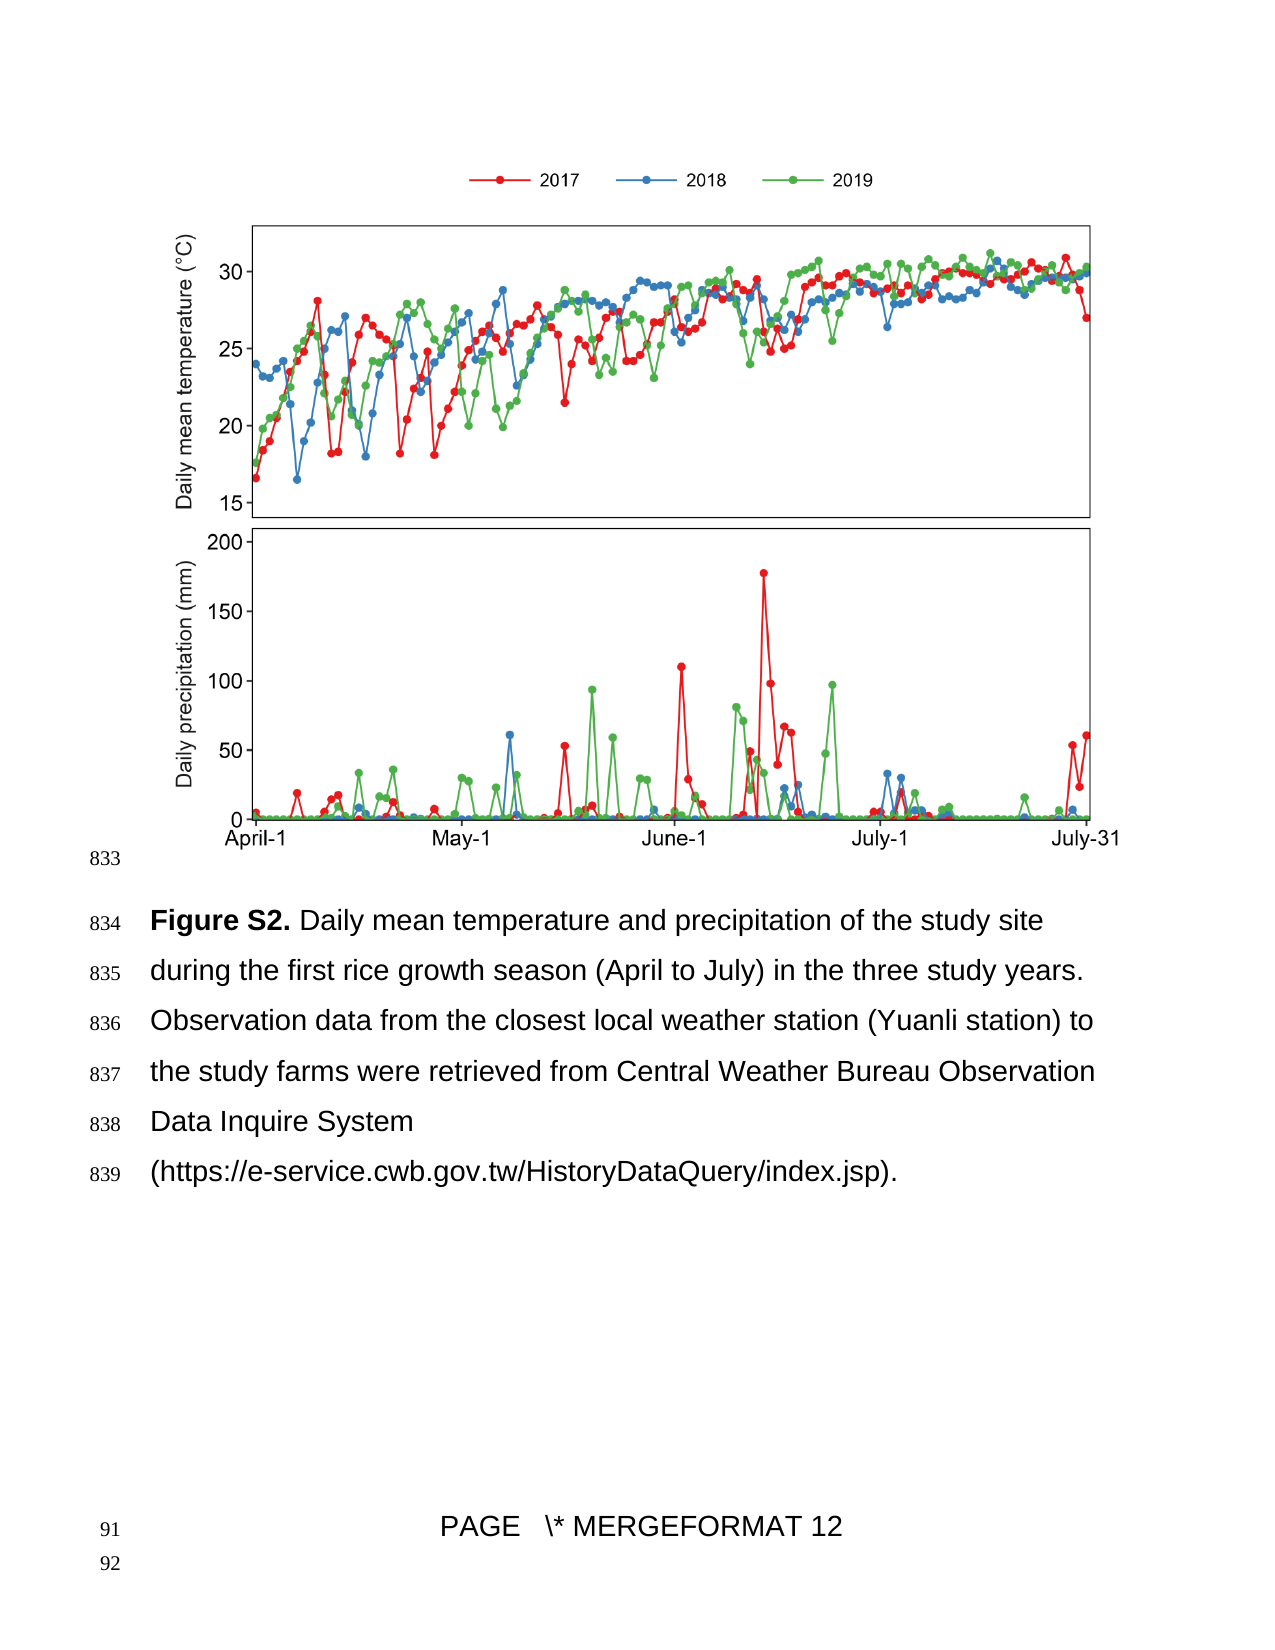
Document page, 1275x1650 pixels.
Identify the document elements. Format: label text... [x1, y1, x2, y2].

picture [150, 150, 1125, 865]
text Figure S2. Daily mean temperature and precipitation of the study site during the first rice growth season (April to July) in the three study years. Observation data from the closest local weather station (Yuanli station) to the study farms were retrieved from Central Weather Bureau Observation Data Inquire System (https://e-service.cwb.gov.tw/HistoryDataQuery/index.jsp). [150, 903, 1125, 1188]
